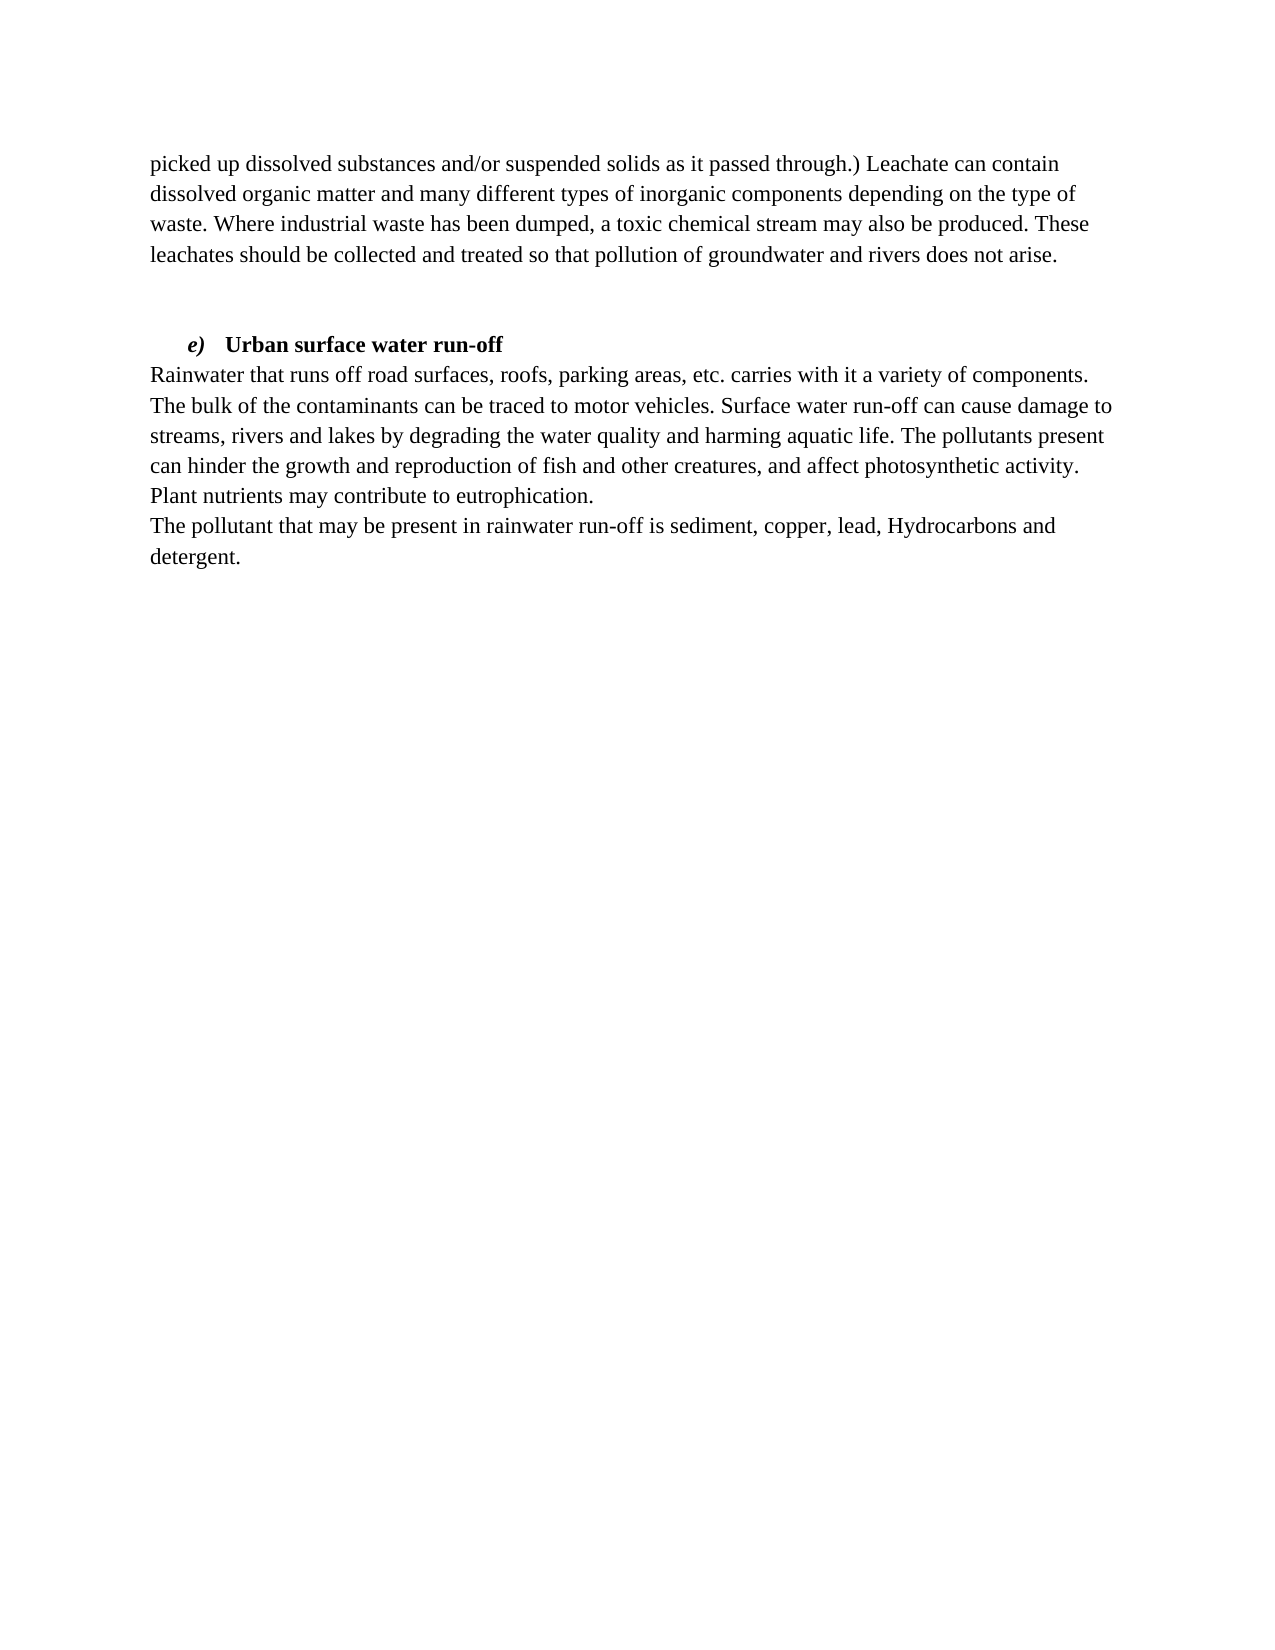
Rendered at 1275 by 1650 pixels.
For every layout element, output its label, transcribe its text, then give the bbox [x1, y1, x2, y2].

list Urban surface water run-off [187, 331, 1125, 358]
text Rainwater that runs off road surfaces, roofs, parking areas, etc. carries with it a variety of components. The bulk of the contaminants can be traced to motor vehicles. Surface water run-off can cause damage to streams, rivers and lakes by degrading the water quality and harming aquatic life. The pollutants present can hinder the growth and reproduction of fish and other creatures, and affect photosynthetic activity. Plant nutrients may contribute to eutrophication. [150, 361, 1125, 509]
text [150, 150, 1125, 267]
text The pollutant that may be present in rainwater run-off is sediment, copper, lead, Hydrocarbons and detergent. [150, 512, 1125, 569]
